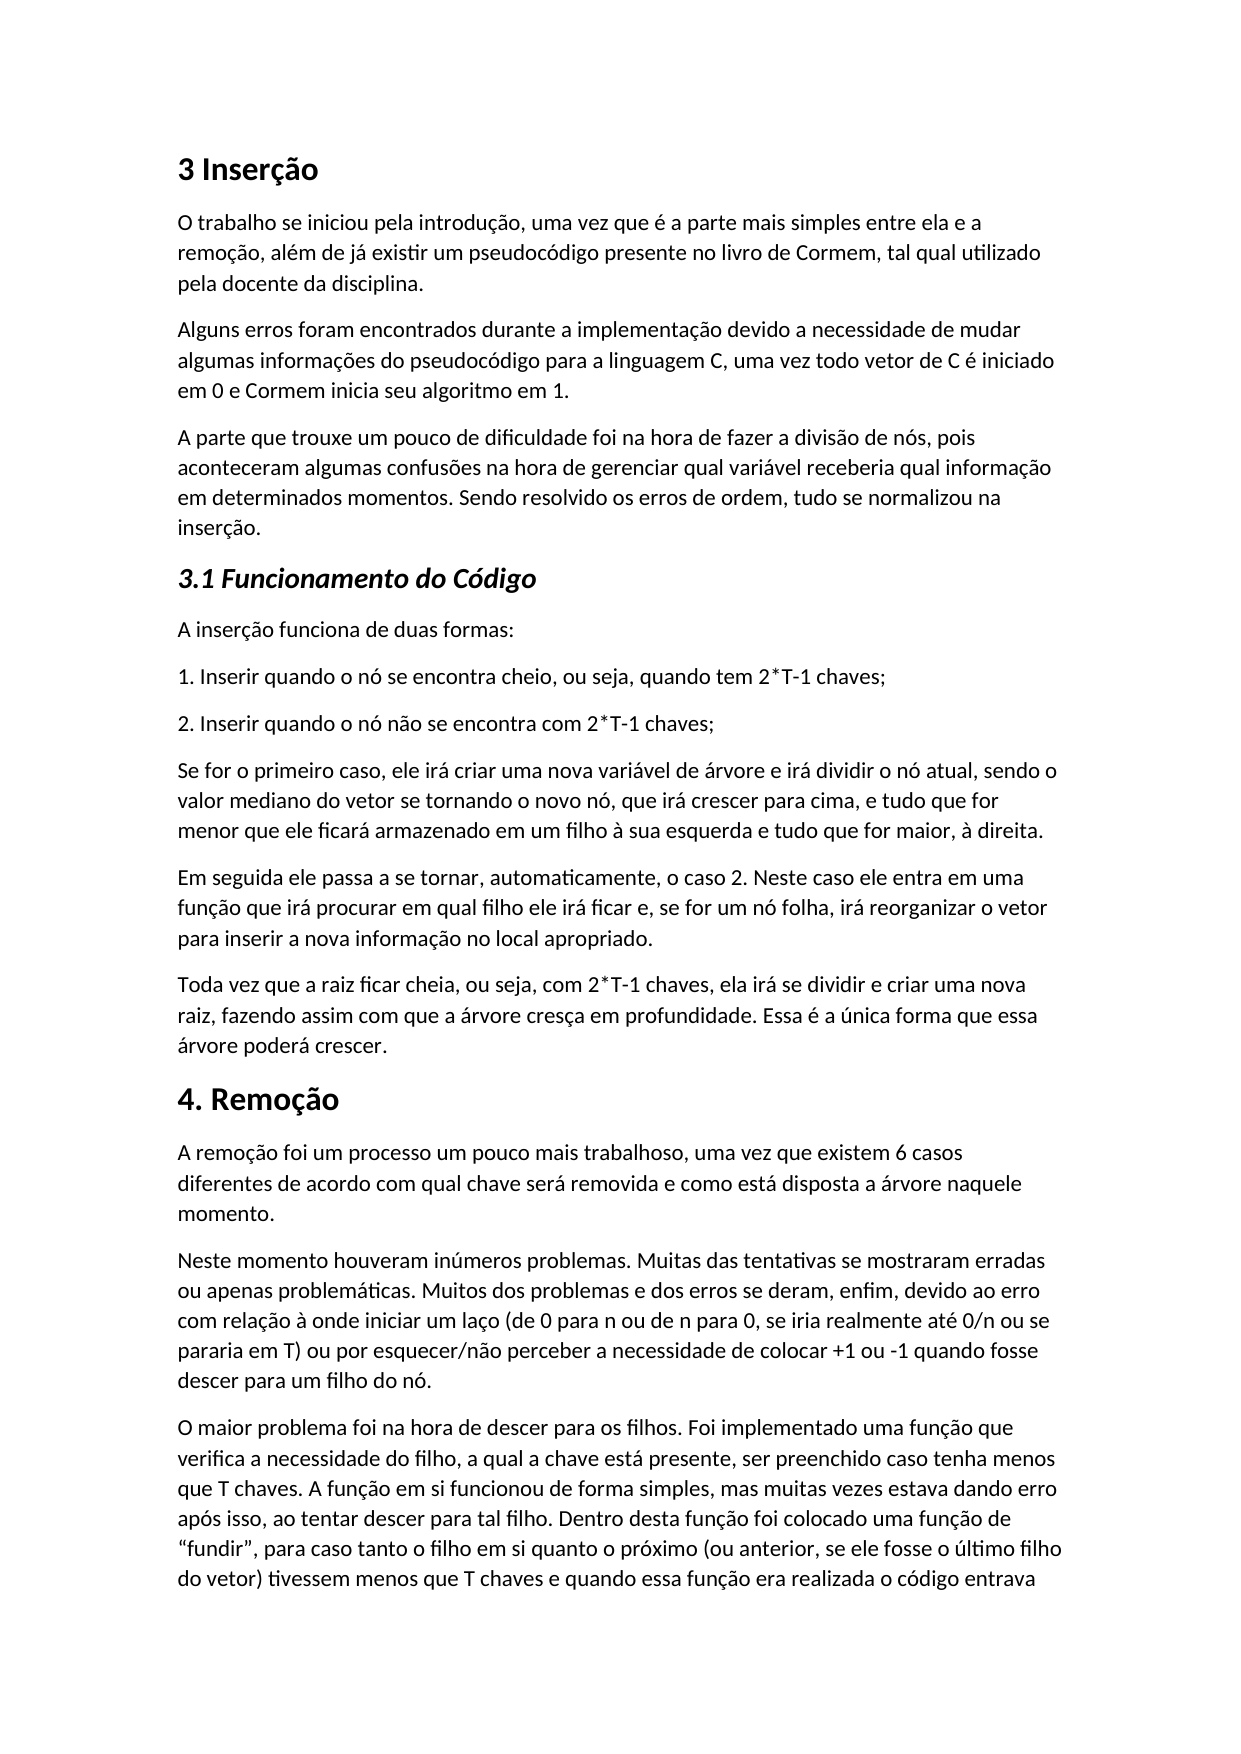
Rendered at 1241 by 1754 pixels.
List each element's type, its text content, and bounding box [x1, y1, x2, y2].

text 2. Inserir quando o nó não se encontra com 2*T-1 chaves; [177, 709, 1063, 737]
text Alguns erros foram encontrados durante a implementação devido a necessidade de mudar algumas informações do pseudocódigo para a linguagem C, uma vez todo vetor de C é iniciado em 0 e Cormem inicia seu algoritmo em 1. [177, 316, 1063, 404]
text 4. Remoção [177, 1078, 1063, 1119]
text A remoção foi um processo um pouco mais trabalhoso, uma vez que existem 6 casos diferentes de acordo com qual chave será removida e como está disposta a árvore naquele momento. [177, 1138, 1063, 1227]
text Neste momento houveram inúmeros problemas. Muitas das tentativas se mostraram erradas ou apenas problemáticas. Muitos dos problemas e dos erros se deram, enfim, devido ao erro com relação à onde iniciar um laço (de 0 para n ou de n para 0, se iria realmente até 0/n ou se pararia em T) ou por esquecer/não perceber a necessidade de colocar +1 ou -1 quando fosse descer para um filho do nó. [177, 1246, 1063, 1395]
text A inserção funciona de duas formas: [177, 615, 1063, 643]
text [177, 1413, 1063, 1593]
text A parte que trouxe um pouco de dificuldade foi na hora de fazer a divisão de nós, pois aconteceram algumas confusões na hora de gerenciar qual variável receberia qual informação em determinados momentos. Sendo resolvido os erros de ordem, tudo se normalizou na inserção. [177, 423, 1063, 541]
text Em seguida ele passa a se tornar, automaticamente, o caso 2. Neste caso ele entra em uma função que irá procurar em qual filho ele irá ficar e, se for um nó folha, irá reorganizar o vetor para inserir a nova informação no local apropriado. [177, 863, 1063, 952]
text 1. Inserir quando o nó se encontra cheio, ou seja, quando tem 2*T-1 chaves; [177, 662, 1063, 690]
text Se for o primeiro caso, ele irá criar uma nova variável de árvore e irá dividir o nó atual, sendo o valor mediano do vetor se tornando o novo nó, que irá crescer para cima, e tudo que for menor que ele ficará armazenado em um filho à sua esquerda e tudo que for maior, à direita. [177, 756, 1063, 844]
text O trabalho se iniciou pela introdução, uma vez que é a parte mais simples entre ela e a remoção, além de já existir um pseudocódigo presente no livro de Cormem, tal qual utilizado pela docente da disciplina. [177, 208, 1063, 297]
text 3.1 Funcionamento do Código [177, 560, 1063, 596]
text 3 Inserção [177, 148, 1063, 188]
text Toda vez que a raiz ficar cheia, ou seja, com 2*T-1 chaves, ela irá se dividir e criar uma nova raiz, fazendo assim com que a árvore cresça em profundidade. Essa é a única forma que essa árvore poderá crescer. [177, 971, 1063, 1059]
